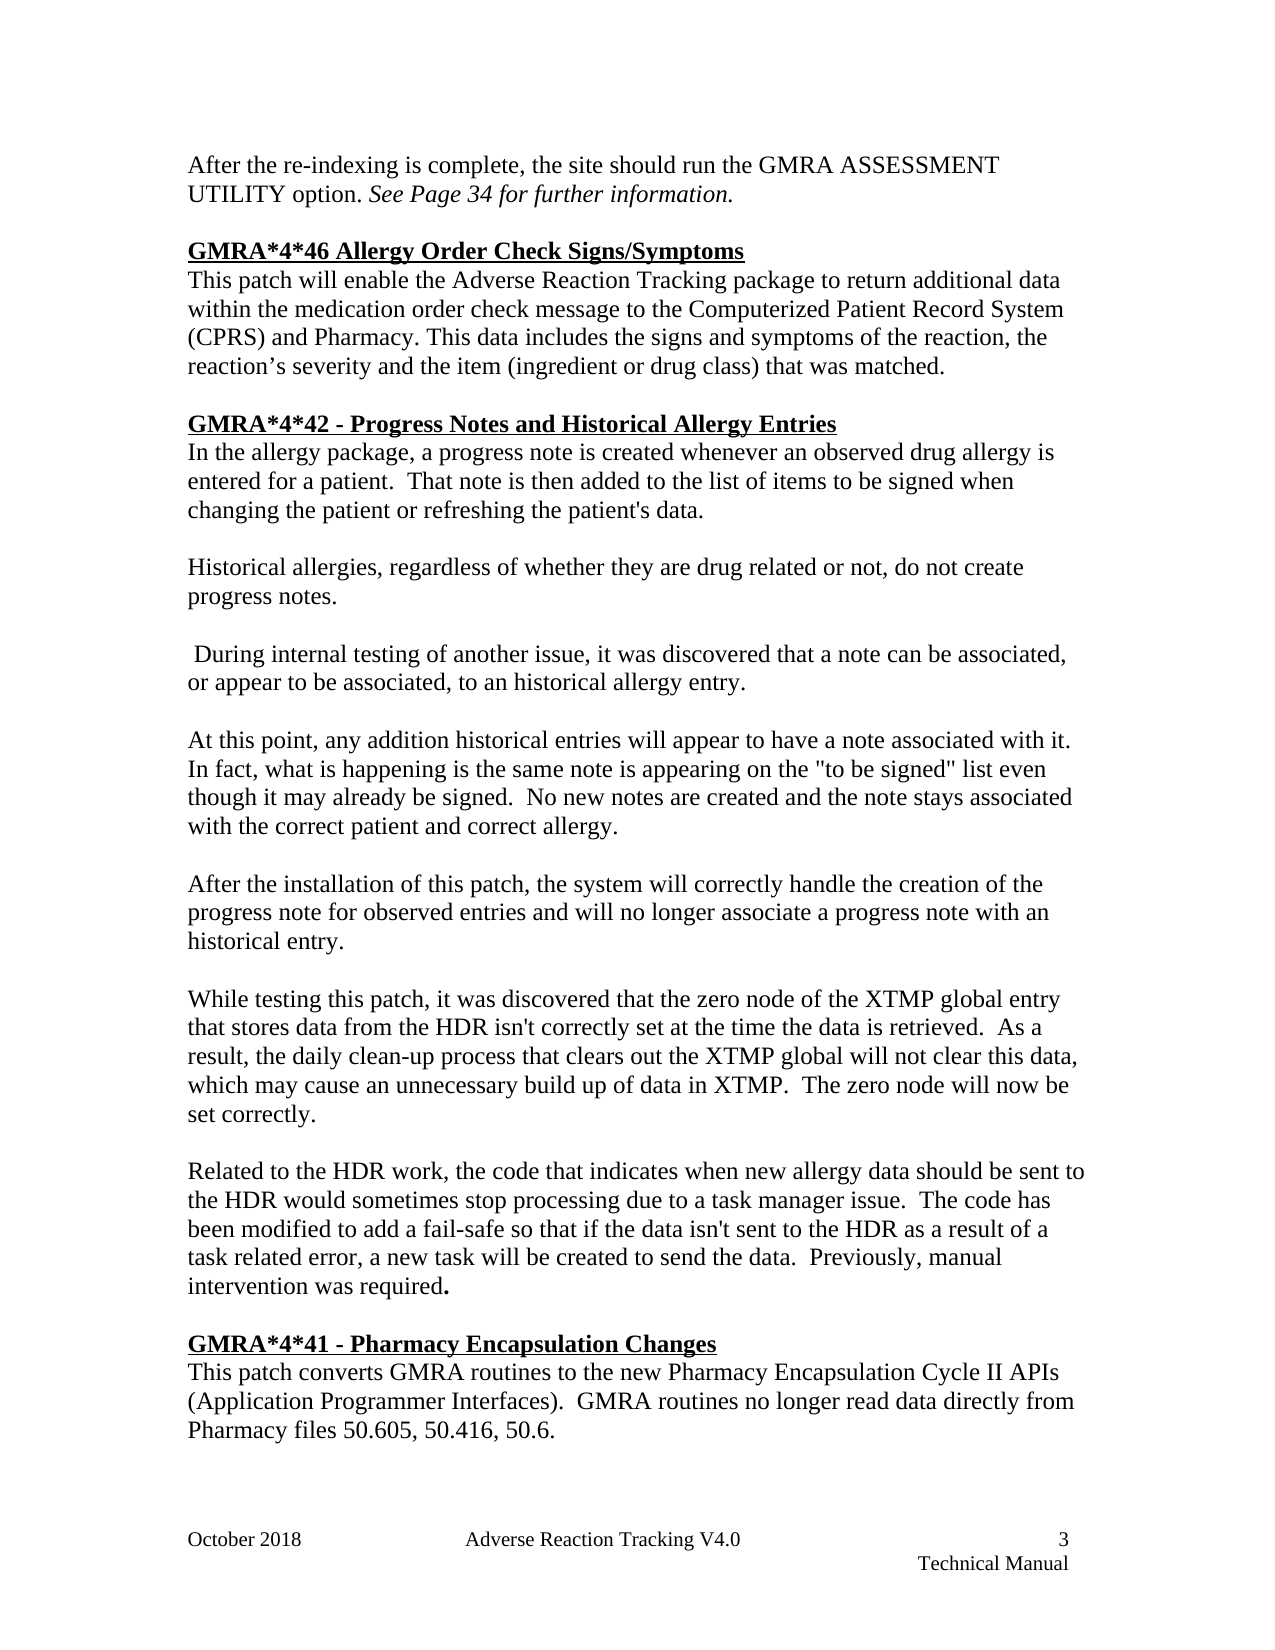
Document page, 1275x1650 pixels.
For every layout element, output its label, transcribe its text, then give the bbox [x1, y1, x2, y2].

text Related to the HDR work, the code that indicates when new allergy data should be sent to the HDR would sometimes stop processing due to a task manager issue. The code has been modified to add a fail-safe so that if the data isn't sent to the HDR as a result of a task related error, a new task will be created to send the data. Previously, manual intervention was required. [187, 1156, 1087, 1300]
text In the allergy package, a progress note is created whenever an observed drug allergy is entered for a patient. That note is then added to the list of items to be signed when changing the patient or refreshing the patient's data. [187, 437, 1087, 524]
text At this point, any addition historical entries will appear to have a note associated with it. In fact, what is happening is the same note is appearing on the "to be signed" list even though it may already be signed. No new notes are created and the note stays associated with the correct patient and correct allergy. [187, 725, 1087, 840]
text Historical allergies, regardless of whether they are drug related or not, do not create progress notes. [187, 552, 1087, 610]
text After the installation of this patch, the system will correctly handle the creation of the progress note for observed entries and will no longer associate a progress note with an historical entry. [187, 869, 1087, 955]
text During internal testing of another issue, it was discovered that a note can be associated, or appear to be associated, to an historical allergy entry. [187, 639, 1087, 696]
text This patch will enable the Adverse Reaction Tracking package to return additional data within the medication order check message to the Computerized Patient Record System (CPRS) and Pharmacy. This data includes the signs and symptoms of the reaction, the reaction’s severity and the item (ingredient or drug class) that was matched. [187, 265, 1087, 380]
text After the re-indexing is complete, the site should run the GMRA ASSESSMENT UTILITY option. See Page 34 for further information. [187, 150, 1087, 207]
text While testing this patch, it was discovered that the zero node of the XTMP global entry that stores data from the HDR isn't correctly set at the time the data is retrieved. As a result, the daily clean-up process that clears out the XTMP global will not clear this data, which may cause an unnecessary build up of data in XTMP. The zero node will now be set correctly. [187, 984, 1087, 1127]
text This patch converts GMRA routines to the new Pharmacy Encapsulation Cycle II APIs (Application Programmer Interfaces). GMRA routines no longer read data directly from Pharmacy files 50.605, 50.416, 50.6. [187, 1357, 1087, 1444]
text GMRA*4*41 - Pharmacy Encapsulation Changes [187, 1329, 1087, 1357]
text GMRA*4*46 Allergy Order Check Signs/Symptoms [187, 236, 1087, 265]
text GMRA*4*42 - Progress Notes and Historical Allergy Entries [187, 409, 1087, 437]
